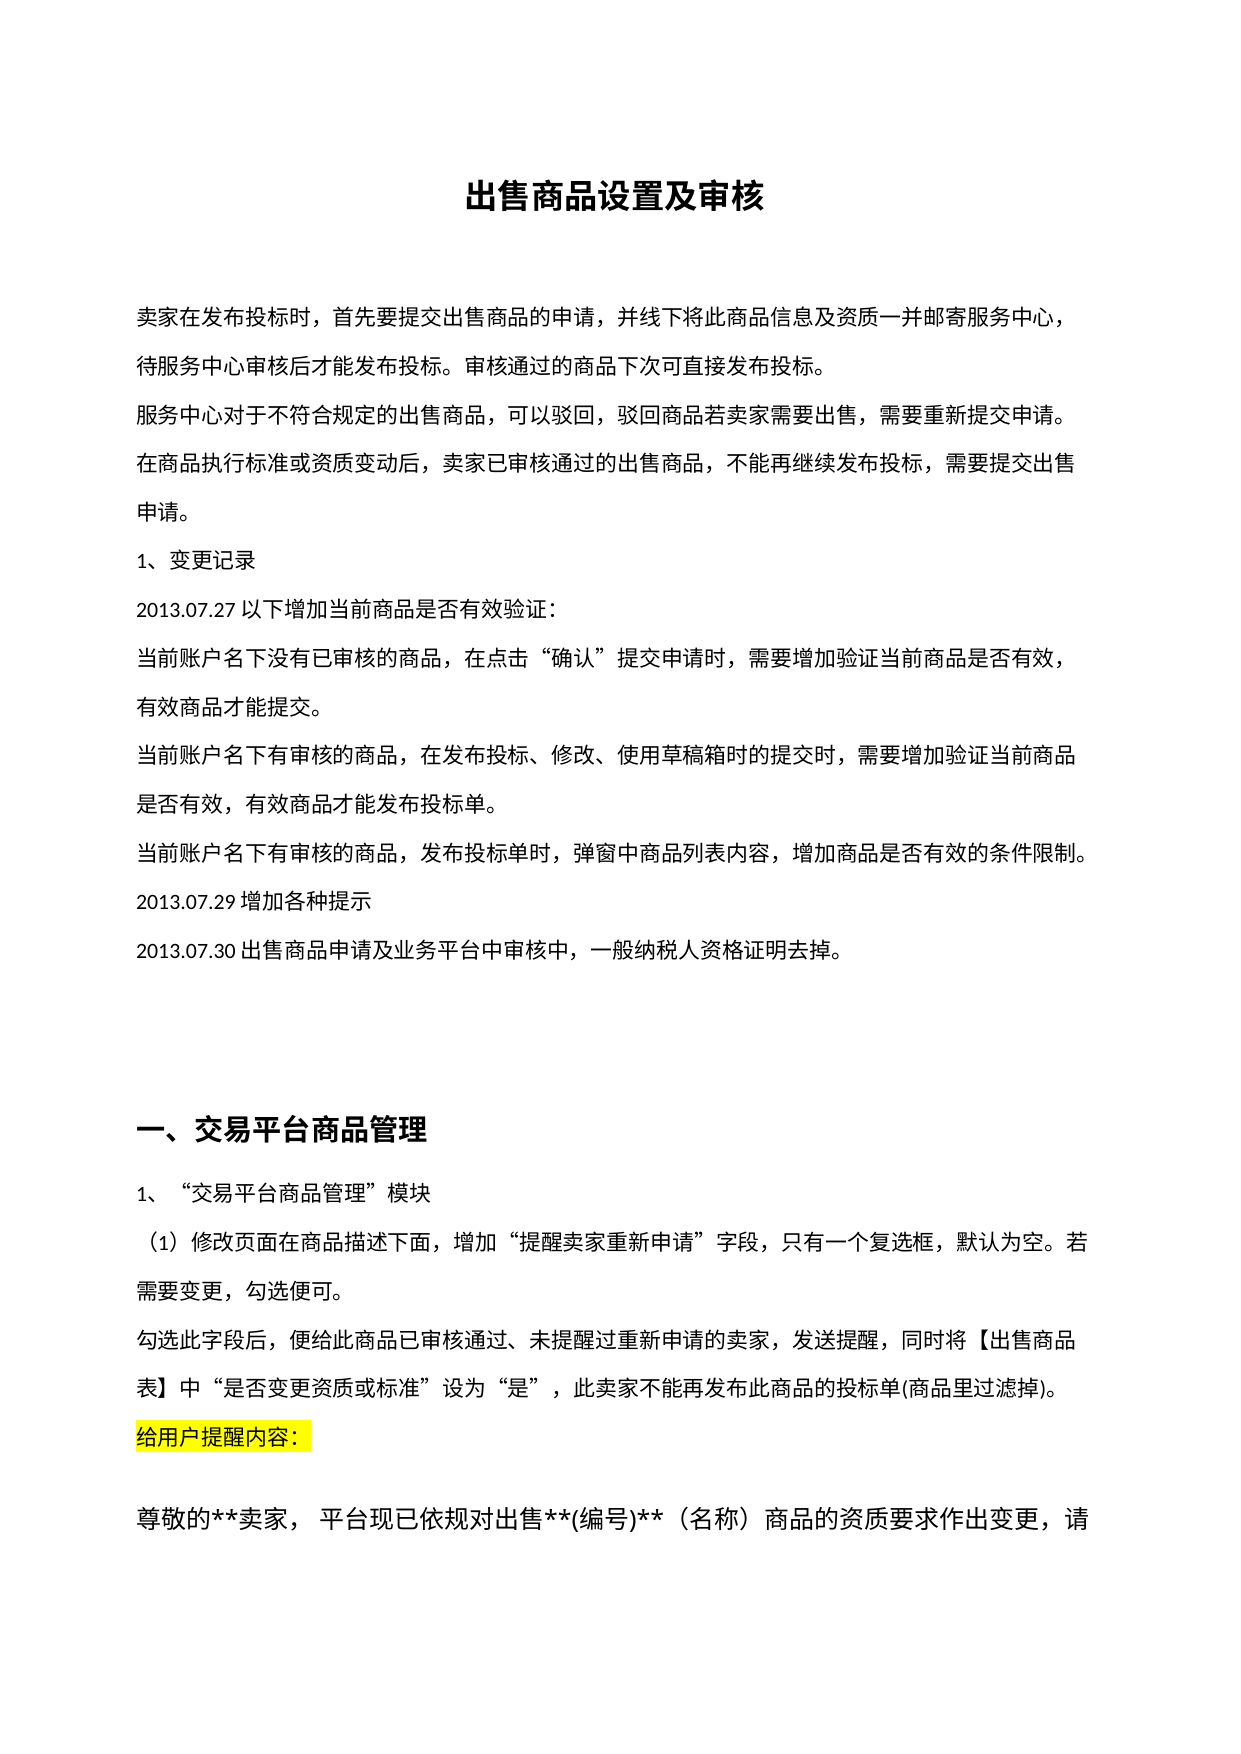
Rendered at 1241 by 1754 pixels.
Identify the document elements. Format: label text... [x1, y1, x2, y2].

text 1、变更记录 2013.07.27 以下增加当前商品是否有效验证： 当前账户名下没有已审核的商品，在点击“确认”提交申请时，需要增加验证当前商品是否有效，有效商品才能提交。 当前账户名下有审核的商品，在发布投标、修改、使用草稿箱时的提交时，需要增加验证当前商品是否有效，有效商品才能发布投标单。 [136, 543, 1092, 819]
text 出售商品设置及审核 [136, 162, 1092, 227]
text 当前账户名下有审核的商品，发布投标单时，弹窗中商品列表内容，增加商品是否有效的条件限制。 2013.07.29 增加各种提示 [136, 835, 1092, 916]
text 卖家在发布投标时，首先要提交出售商品的申请，并线下将此商品信息及资质一并邮寄服务中心，待服务中心审核后才能发布投标。审核通过的商品下次可直接发布投标。 服务中心对于不符合规定的出售商品，可以驳回，驳回商品若卖家需要出售，需要重新提交申请。在商品执行标准或资质变动后，卖家已审核通过的出售商品，不能再继续发布投标，需要提交出售申请。 [136, 251, 1092, 527]
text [136, 932, 1092, 1550]
